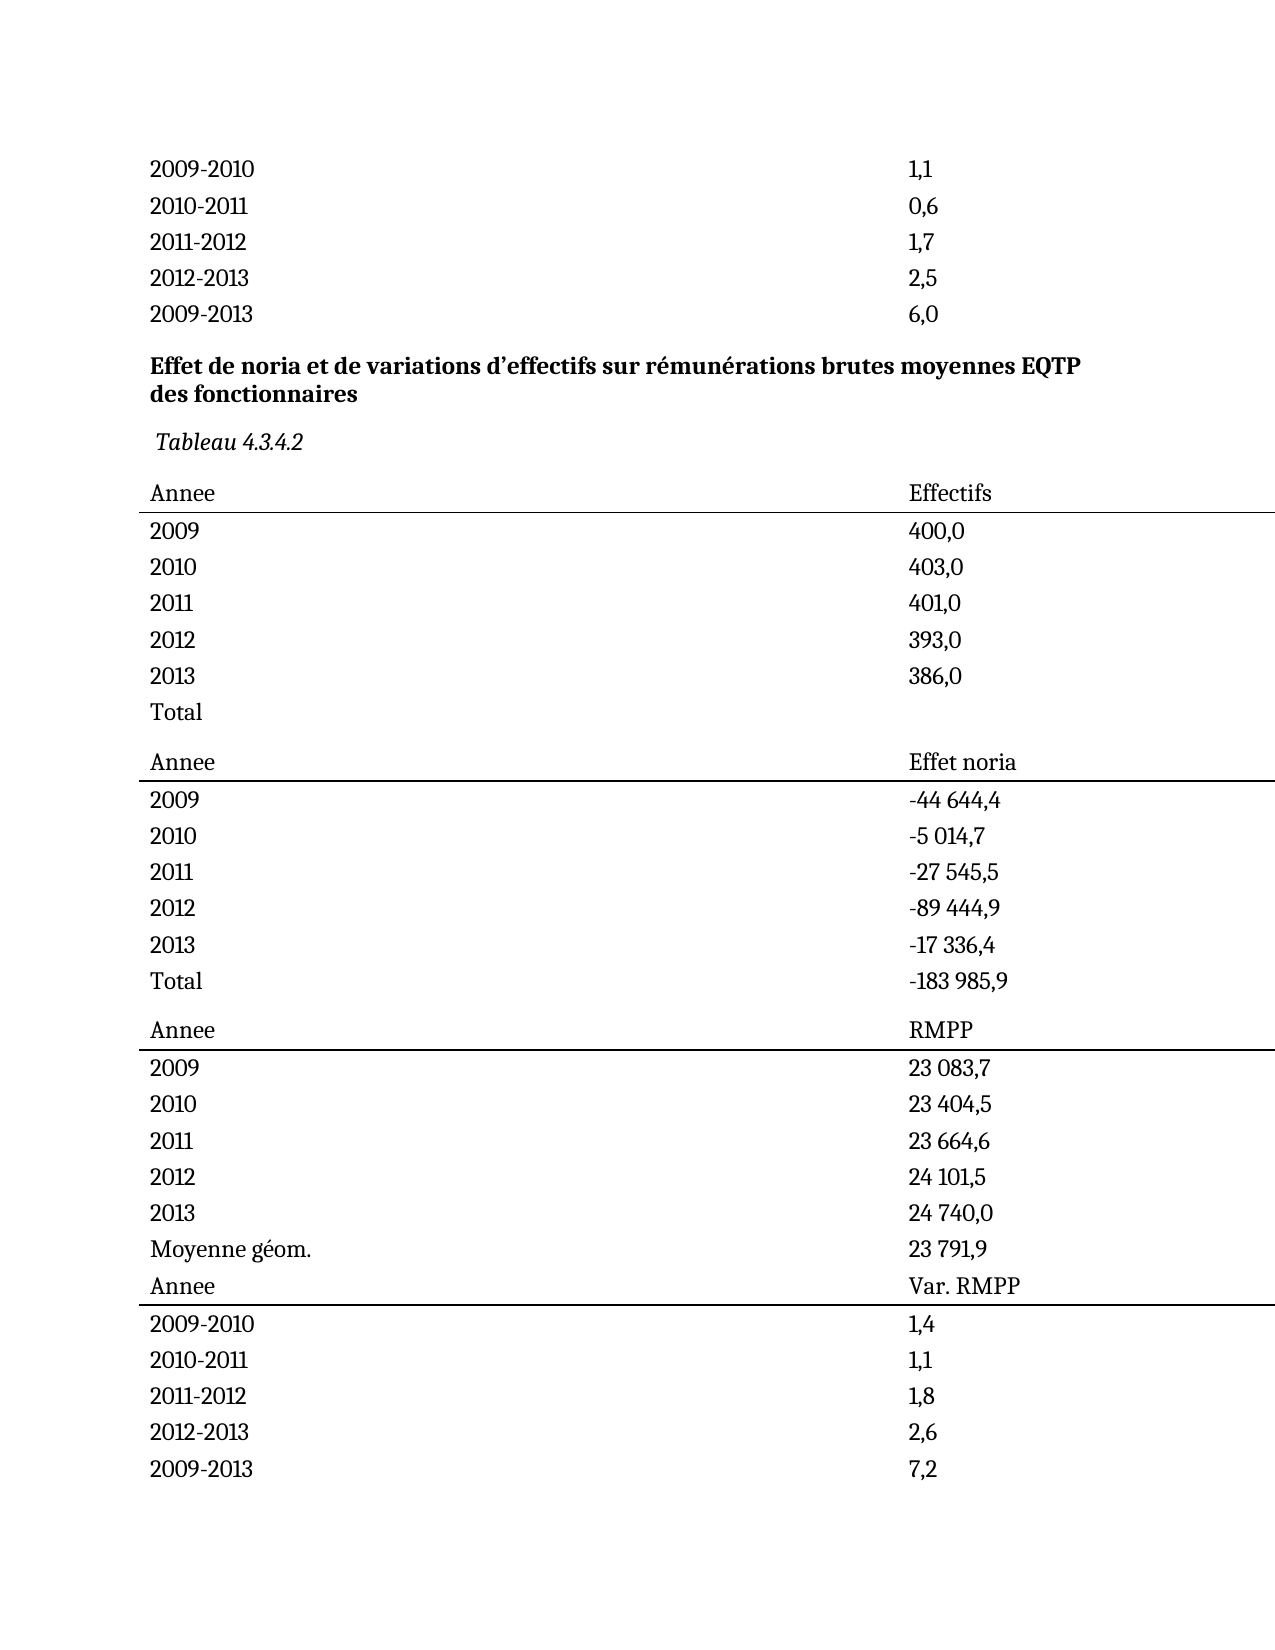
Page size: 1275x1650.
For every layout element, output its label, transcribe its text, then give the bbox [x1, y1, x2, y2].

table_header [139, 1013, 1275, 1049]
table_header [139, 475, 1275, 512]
text Effet de noria et de variations d’effectifs sur rémunérations brutes moyennes EQTP des fonctionnaires [150, 352, 1125, 409]
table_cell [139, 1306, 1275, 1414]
text Tableau 4.3.4.2 [150, 428, 1125, 457]
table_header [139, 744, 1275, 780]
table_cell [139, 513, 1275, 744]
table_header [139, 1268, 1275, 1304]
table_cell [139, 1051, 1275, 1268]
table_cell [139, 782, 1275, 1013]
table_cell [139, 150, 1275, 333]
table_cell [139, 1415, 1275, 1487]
